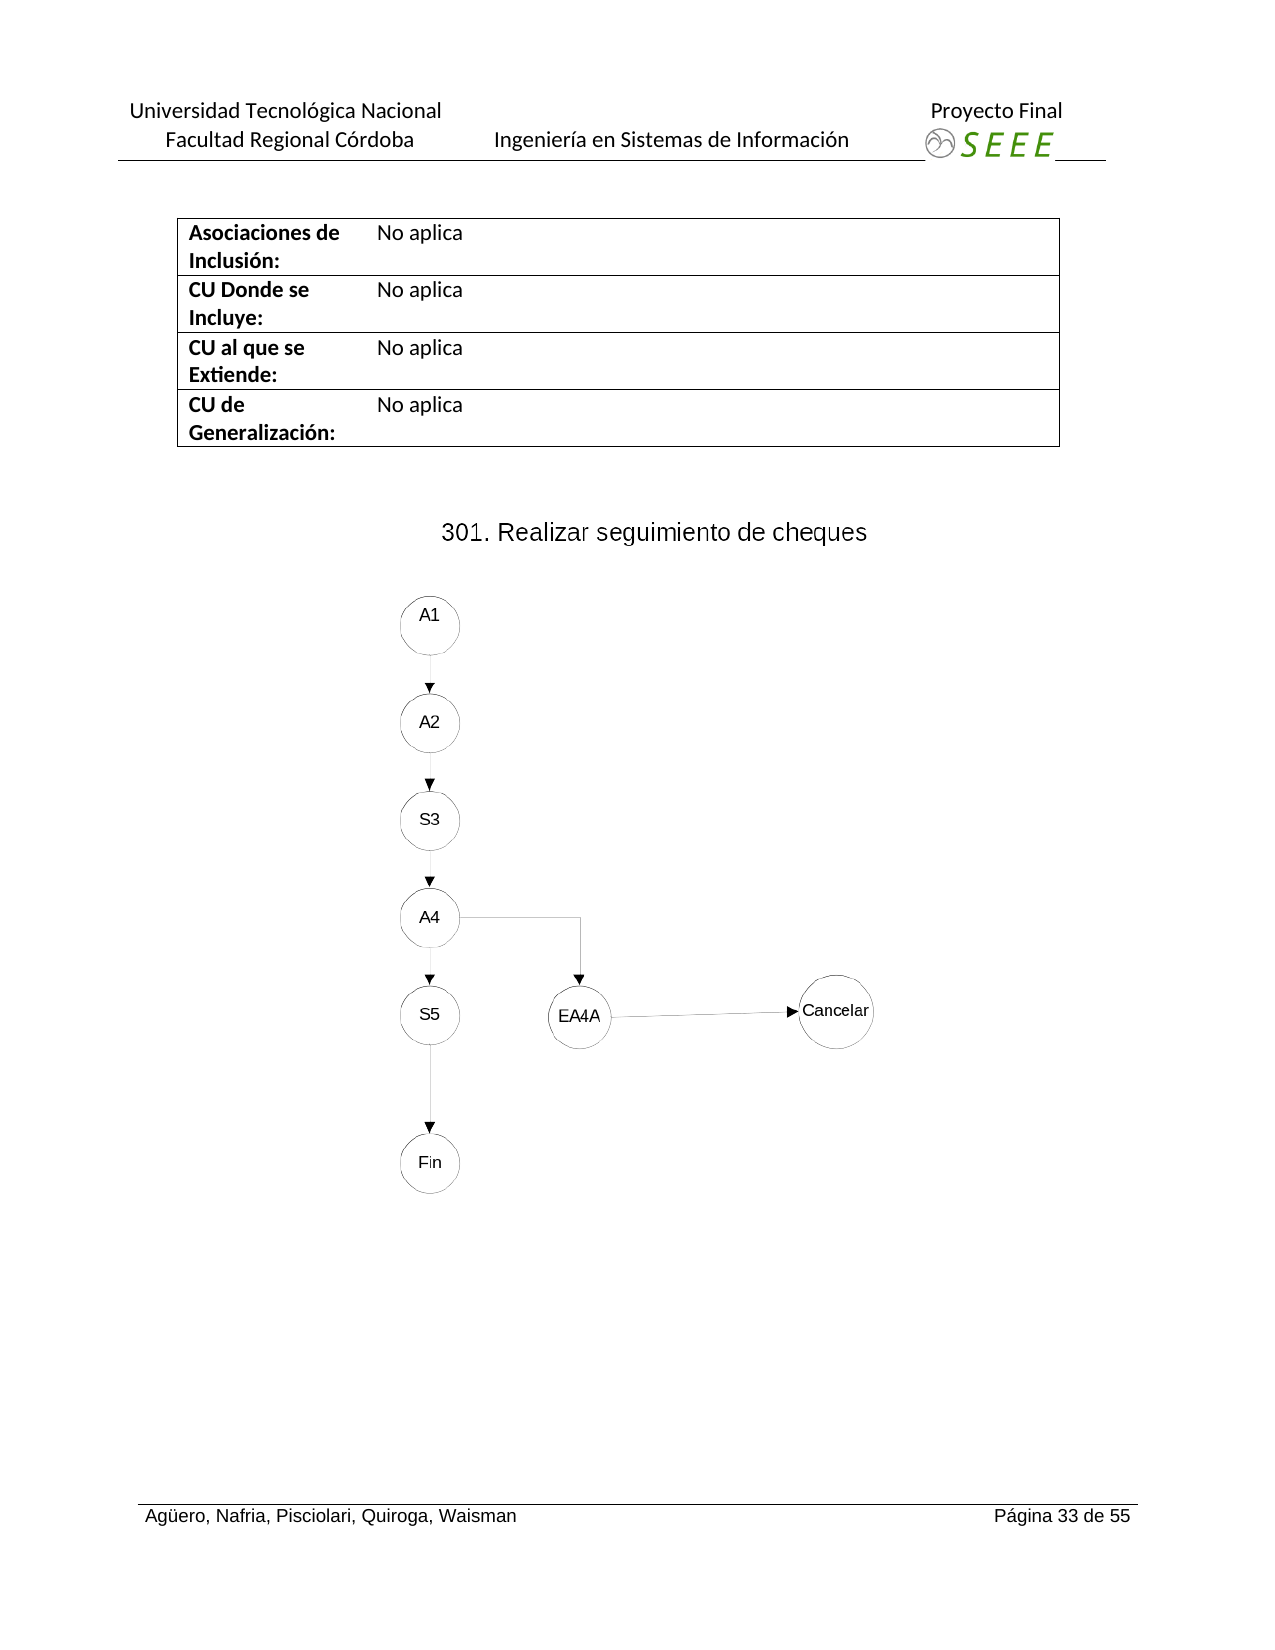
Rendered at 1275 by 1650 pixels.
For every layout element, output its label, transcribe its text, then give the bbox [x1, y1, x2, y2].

table_cell No aplica [366, 276, 1059, 332]
table_cell No aplica [366, 390, 1059, 446]
picture [925, 125, 1056, 161]
table_cell No aplica [366, 333, 1059, 389]
table_cell CU Donde se Incluye: [178, 276, 366, 332]
table_cell No aplica [366, 219, 1059, 274]
table_cell CU al que se Extiende: [178, 333, 366, 389]
table_cell CU de Generalización: [178, 390, 366, 446]
table_cell Asociaciones de Inclusión: [178, 219, 366, 274]
